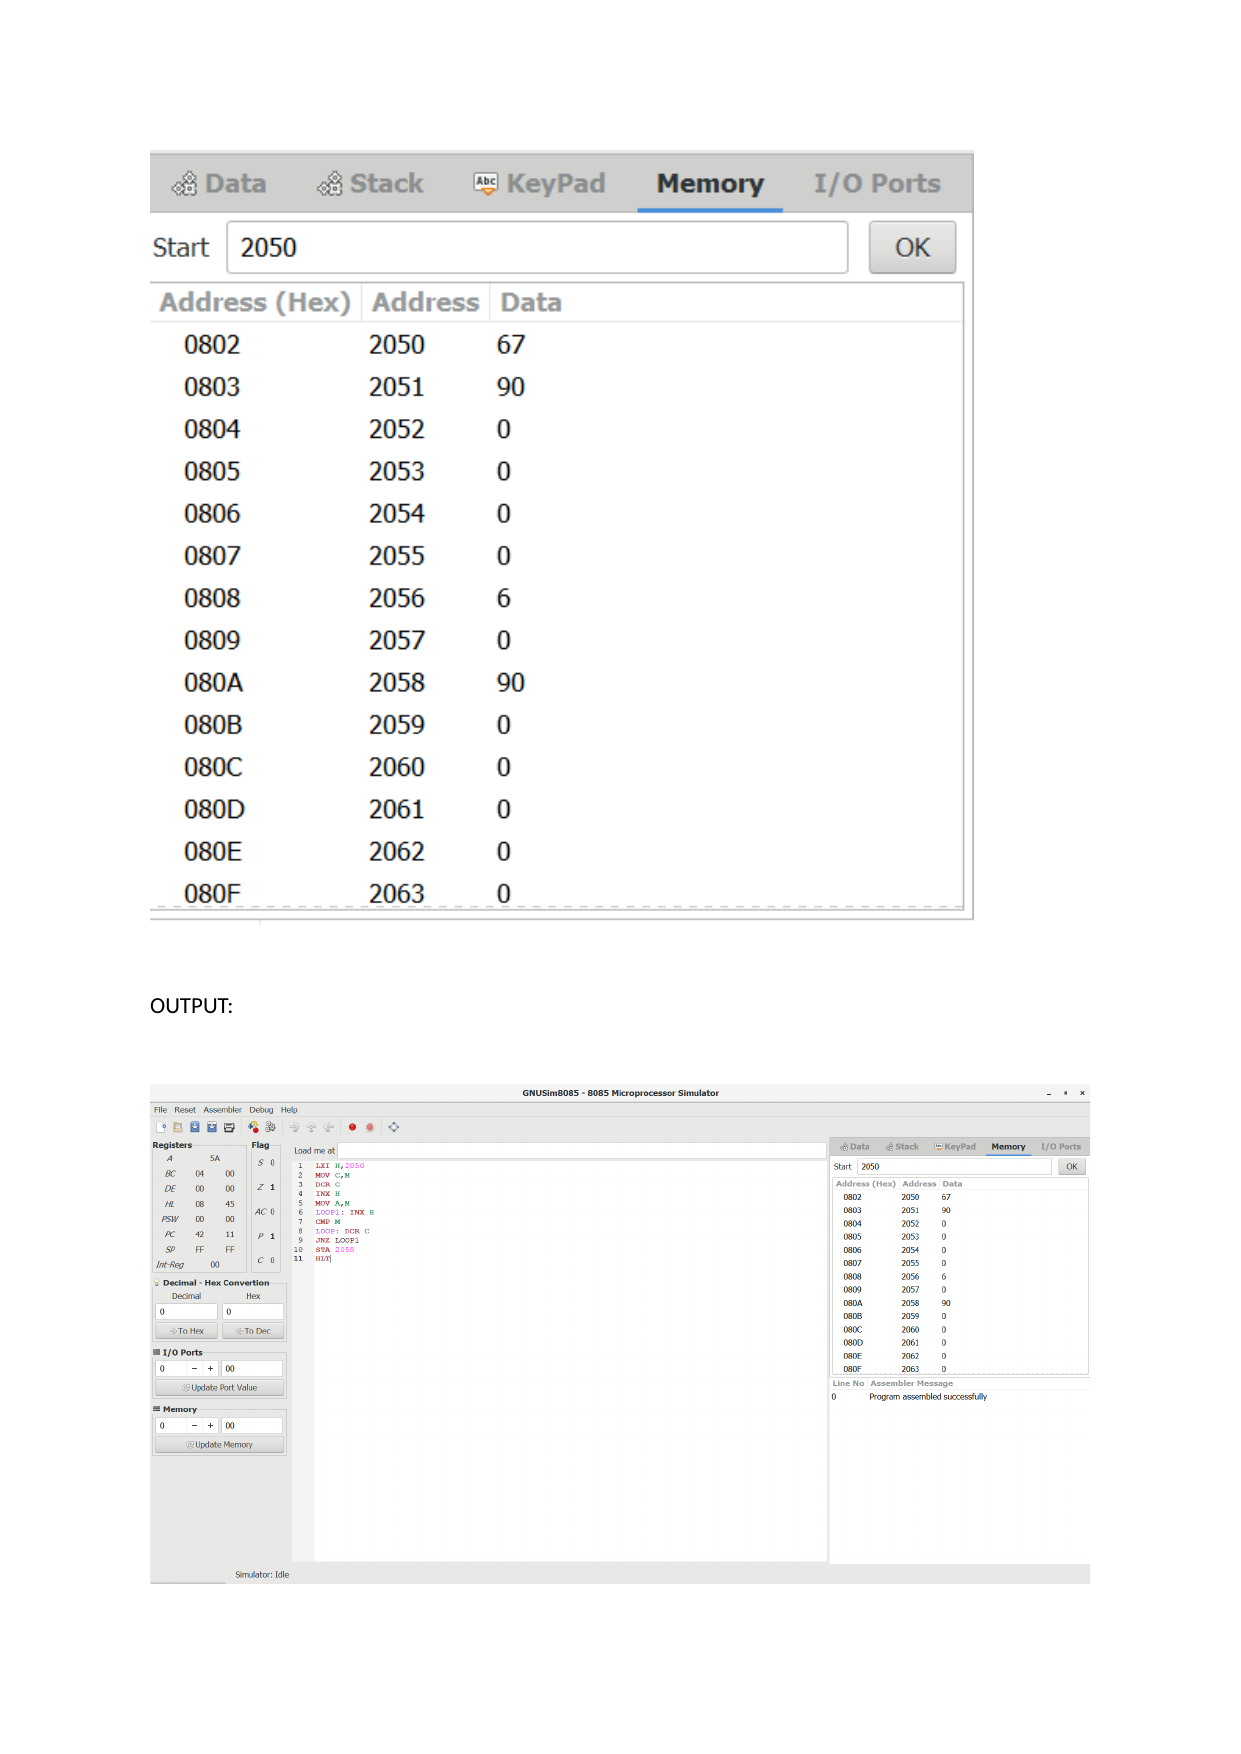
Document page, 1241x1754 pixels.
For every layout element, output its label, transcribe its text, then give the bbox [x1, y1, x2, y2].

picture [150, 150, 974, 925]
picture [150, 1084, 1091, 1584]
text OUTPUT: [150, 991, 1090, 1019]
